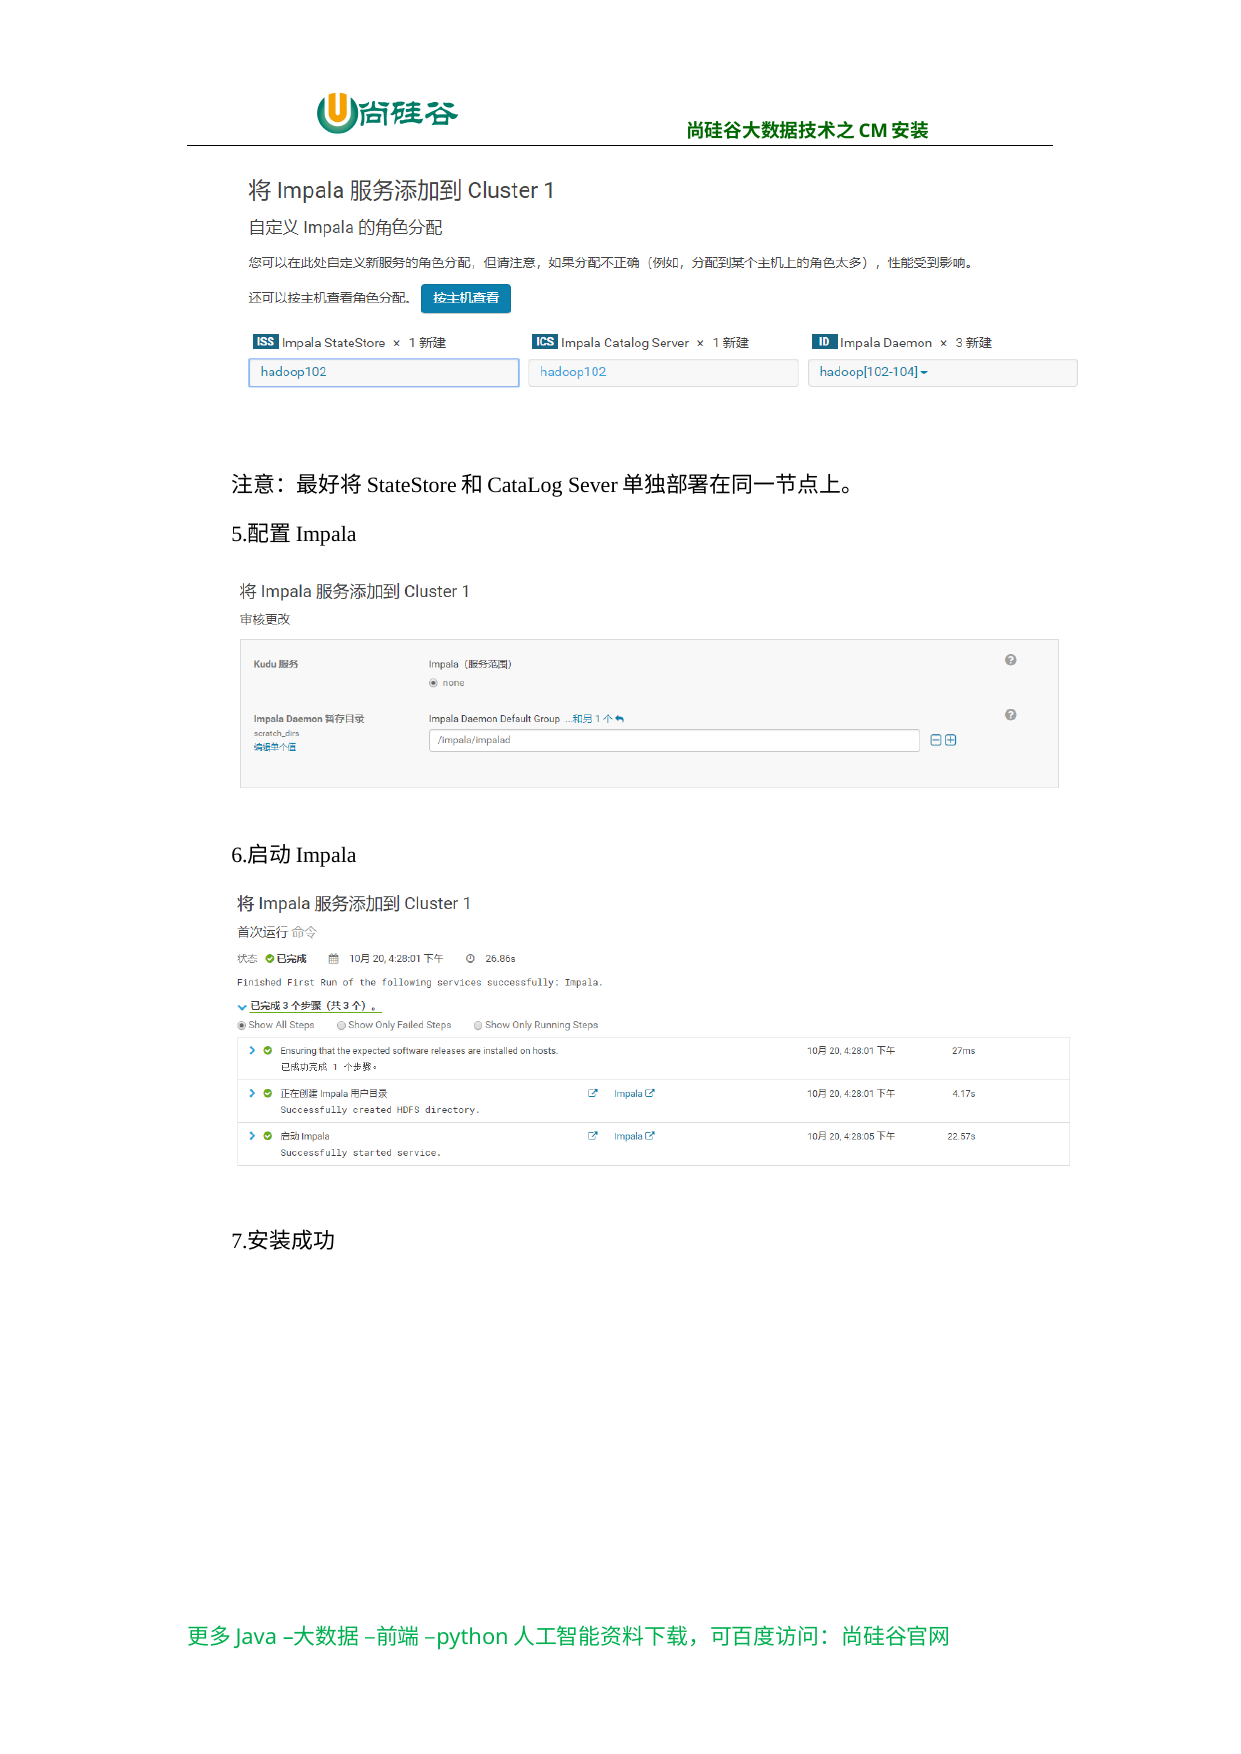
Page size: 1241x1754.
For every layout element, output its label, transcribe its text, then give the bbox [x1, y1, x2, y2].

picture [231, 884, 1097, 1206]
text 6.启动Impala [231, 836, 1053, 869]
picture [231, 162, 1097, 430]
picture [311, 88, 462, 138]
picture [231, 563, 1097, 802]
text 注意：最好将StateStore和CataLog Sever单独部署在同一节点上。 [231, 467, 1053, 499]
text 5.配置Impala [231, 515, 1053, 548]
text 7.安装成功 [231, 1222, 1053, 1255]
